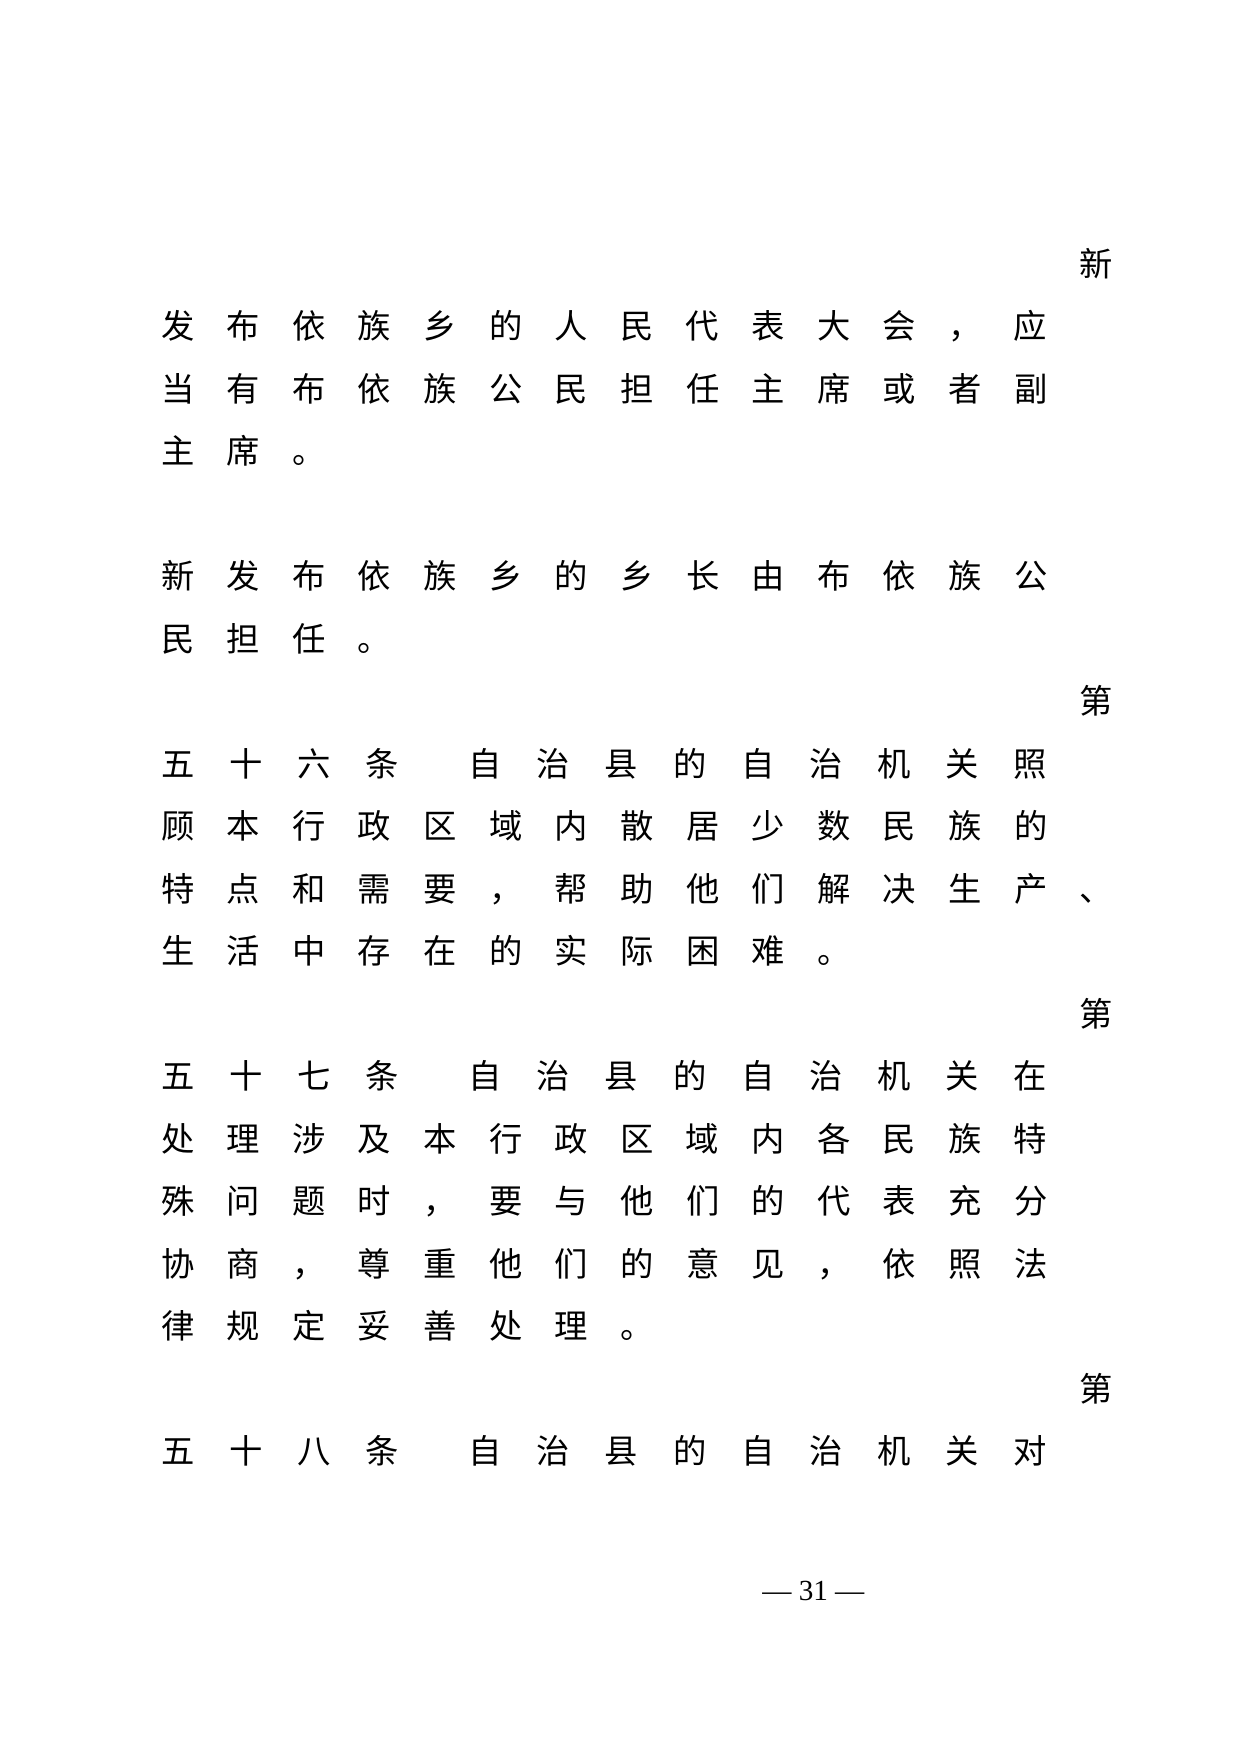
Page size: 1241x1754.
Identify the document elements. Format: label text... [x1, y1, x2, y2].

text 第五十六条 自治县的自治机关照顾本行政区域内散居少数民族的特点和需要，帮助他们解决生产、生活中存在的实际困难。 [161, 668, 1079, 981]
text 第五十七条 自治县的自治机关在处理涉及本行政区域内各民族特殊问题时，要与他们的代表充分协商，尊重他们的意见，依照法律规定妥善处理。 [161, 981, 1079, 1356]
text 新发布依族乡的人民代表大会，应当有布依族公民担任主席或者副主席。 [161, 231, 1079, 481]
text 新发布依族乡的乡长由布依族公民担任。 [161, 481, 1079, 668]
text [161, 1356, 1079, 1481]
